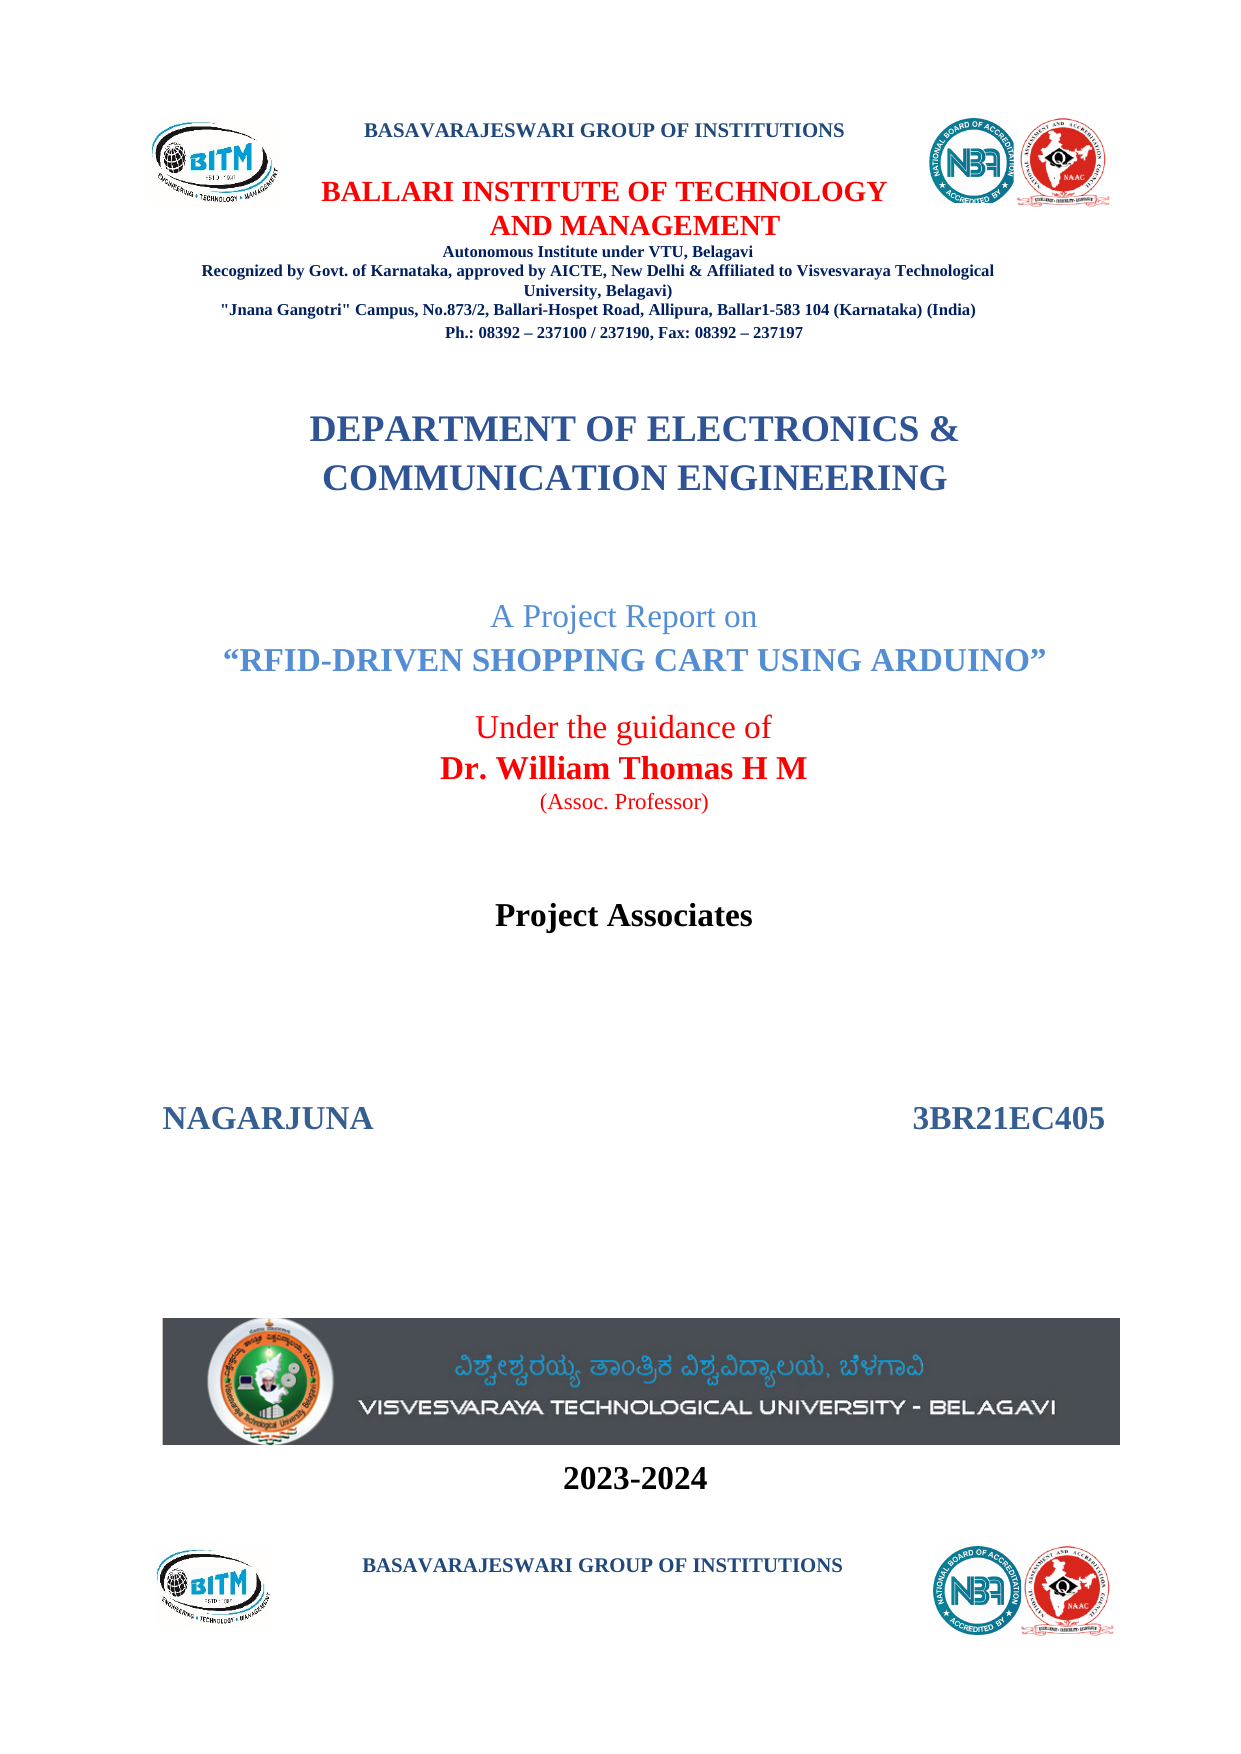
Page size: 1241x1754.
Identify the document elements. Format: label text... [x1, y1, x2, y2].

text BASAVARAJESWARI GROUP OF INSTITUTIONS [280, 118, 929, 142]
picture [155, 1546, 272, 1628]
picture [1016, 118, 1110, 207]
text Ph.: 08392 – 237100 / 237190, Fax: 08392 – 237197 [233, 322, 1015, 343]
picture [995, 184, 1014, 203]
text DEPARTMENT OF ELECTRONICS & COMMUNICATION ENGINEERING [162, 406, 1107, 499]
text BASAVARAJESWARI GROUP OF INSTITUTIONS [272, 1553, 933, 1577]
picture [987, 1546, 1114, 1636]
text 2023-2024 [162, 1458, 1107, 1497]
text Under the guidance of [233, 706, 1014, 747]
text A Project Report on [233, 597, 1014, 635]
picture [983, 118, 1014, 141]
text “RFID-DRIVEN SHOPPING CART USING ARDUINO” [162, 641, 1107, 679]
text Recognized by Govt. of Karnataka, approved by AICTE, New Delhi & Affiliated to Visvesvaraya Technological University, Belagavi) [162, 261, 1033, 299]
text NAGARJUNA 3BR21EC405 [162, 1097, 1112, 1138]
picture [933, 1546, 1010, 1635]
picture [929, 118, 1006, 203]
text (Assoc. Professor) [233, 788, 1016, 814]
text Autonomous Institute under VTU, Belagavi [162, 242, 1033, 261]
text Project Associates [233, 896, 1015, 934]
picture [162, 1318, 1120, 1445]
text BALLARI INSTITUTE OF TECHNOLOGY AND MANAGEMENT [162, 175, 1107, 242]
picture [150, 118, 280, 207]
text "Jnana Gangotri" Campus, No.873/2, Ballari-Hospet Road, Allipura, Ballar1-583 104 (Karnataka) (India) [162, 300, 1033, 319]
text Dr. William Thomas H M [233, 747, 1014, 787]
